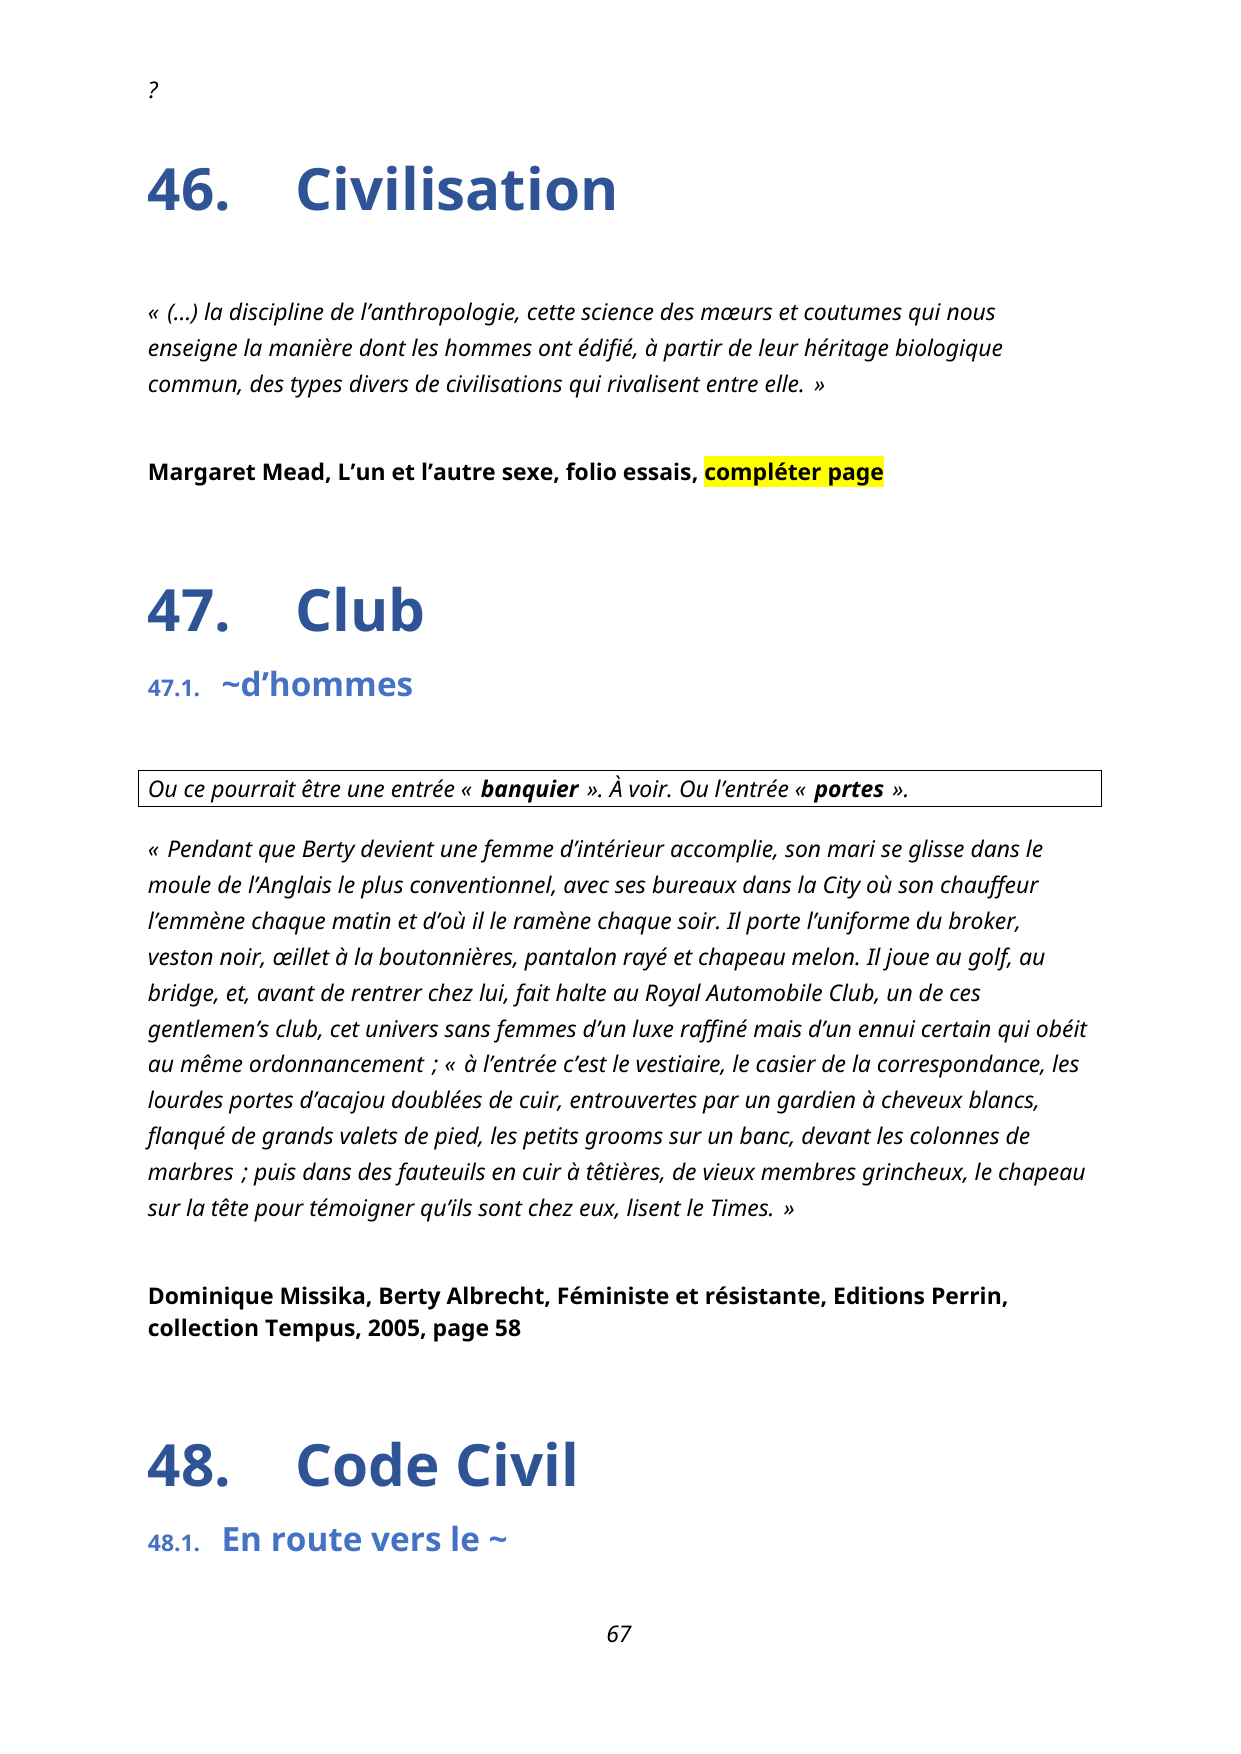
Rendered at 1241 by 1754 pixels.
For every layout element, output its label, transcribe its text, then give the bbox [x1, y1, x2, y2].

subtitle Civilisation [148, 148, 1093, 227]
text Ou ce pourrait être une entrée « banquier ». À voir. Ou l’entrée « portes ». [139, 771, 1101, 806]
text Margaret Mead, L’un et l’autre sexe, folio essais, compléter page [148, 424, 1093, 487]
subtitle ~d’hommes [148, 661, 1093, 706]
subtitle Club [148, 569, 1093, 649]
subtitle Code Civil [148, 1424, 1093, 1503]
subtitle En route vers le ~ [148, 1515, 1093, 1561]
text « (…) la discipline de l’anthropologie, cette science des mœurs et coutumes qui nous enseigne la manière dont les hommes ont édifié, à partir de leur héritage biologique commun, des types divers de civilisations qui rivalisent entre elle. » [148, 296, 1093, 399]
text « Pendant que Berty devient une femme d’intérieur accomplie, son mari se glisse dans le moule de l’Anglais le plus conventionnel, avec ses bureaux dans la City où son chauffeur l’emmène chaque matin et d’où il le ramène chaque soir. Il porte l’uniforme du broker, veston noir, œillet à la boutonnières, pantalon rayé et chapeau melon. Il joue au golf, au bridge, et, avant de rentrer chez lui, fait halte au Royal Automobile Club, un de ces gentlemen’s club, cet univers sans femmes d’un luxe raffiné mais d’un ennui certain qui obéit au même ordonnancement ; « à l’entrée c’est le vestiaire, le casier de la correspondance, les lourdes portes d’acajou doublées de cuir, entrouvertes par un gardien à cheveux blancs, flanqué de grands valets de pied, les petits grooms sur un banc, devant les colonnes de marbres ; puis dans des fauteuils en cuir à têtières, de vieux membres grincheux, le chapeau sur la tête pour témoigner qu’ils sont chez eux, lisent le Times. » [148, 833, 1093, 1223]
text Dominique Missika, Berty Albrecht, Féministe et résistante, Editions Perrin, collection Tempus, 2005, page 58 [148, 1280, 1093, 1343]
